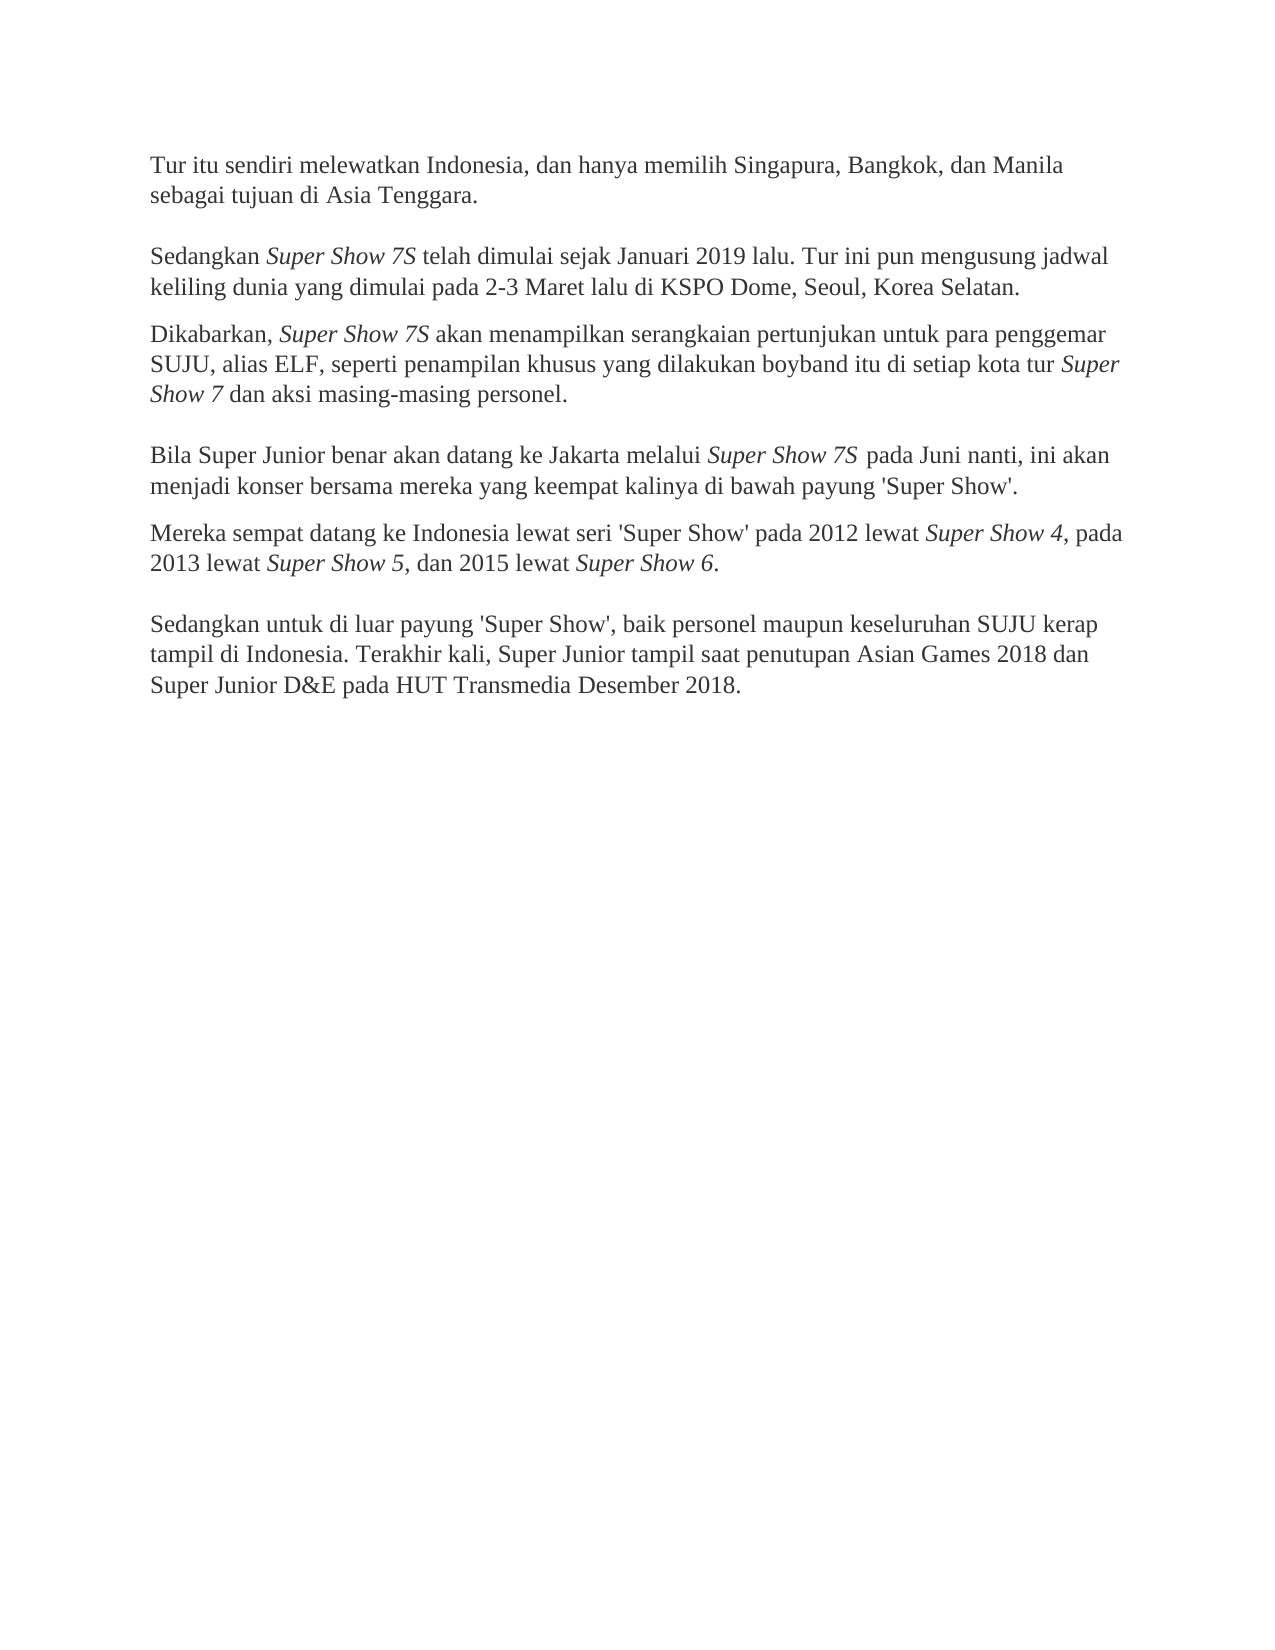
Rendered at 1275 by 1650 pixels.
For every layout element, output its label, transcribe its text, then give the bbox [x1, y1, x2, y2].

text Tur itu sendiri melewatkan Indonesia, dan hanya memilih Singapura, Bangkok, dan Manila sebagai tujuan di Asia Tenggara. Sedangkan Super Show 7S telah dimulai sejak Januari 2019 lalu. Tur ini pun mengusung jadwal keliling dunia yang dimulai pada 2-3 Maret lalu di KSPO Dome, Seoul, Korea Selatan. [150, 150, 1125, 300]
text Mereka sempat datang ke Indonesia lewat seri 'Super Show' pada 2012 lewat Super Show 4, pada 2013 lewat Super Show 5, dan 2015 lewat Super Show 6. Sedangkan untuk di luar payung 'Super Show', baik personel maupun keseluruhan SUJU kerap tampil di Indonesia. Terakhir kali, Super Junior tampil saat penutupan Asian Games 2018 dan Super Junior D&E pada HUT Transmedia Desember 2018. [150, 518, 1125, 699]
text Dikabarkan, Super Show 7S akan menampilkan serangkaian pertunjukan untuk para penggemar SUJU, alias ELF, seperti penampilan khusus yang dilakukan boyband itu di setiap kota tur Super Show 7 dan aksi masing-masing personel. Bila Super Junior benar akan datang ke Jakarta melalui Super Show 7S pada Juni nanti, ini akan menjadi konser bersama mereka yang keempat kalinya di bawah payung 'Super Show'. [150, 319, 1125, 499]
